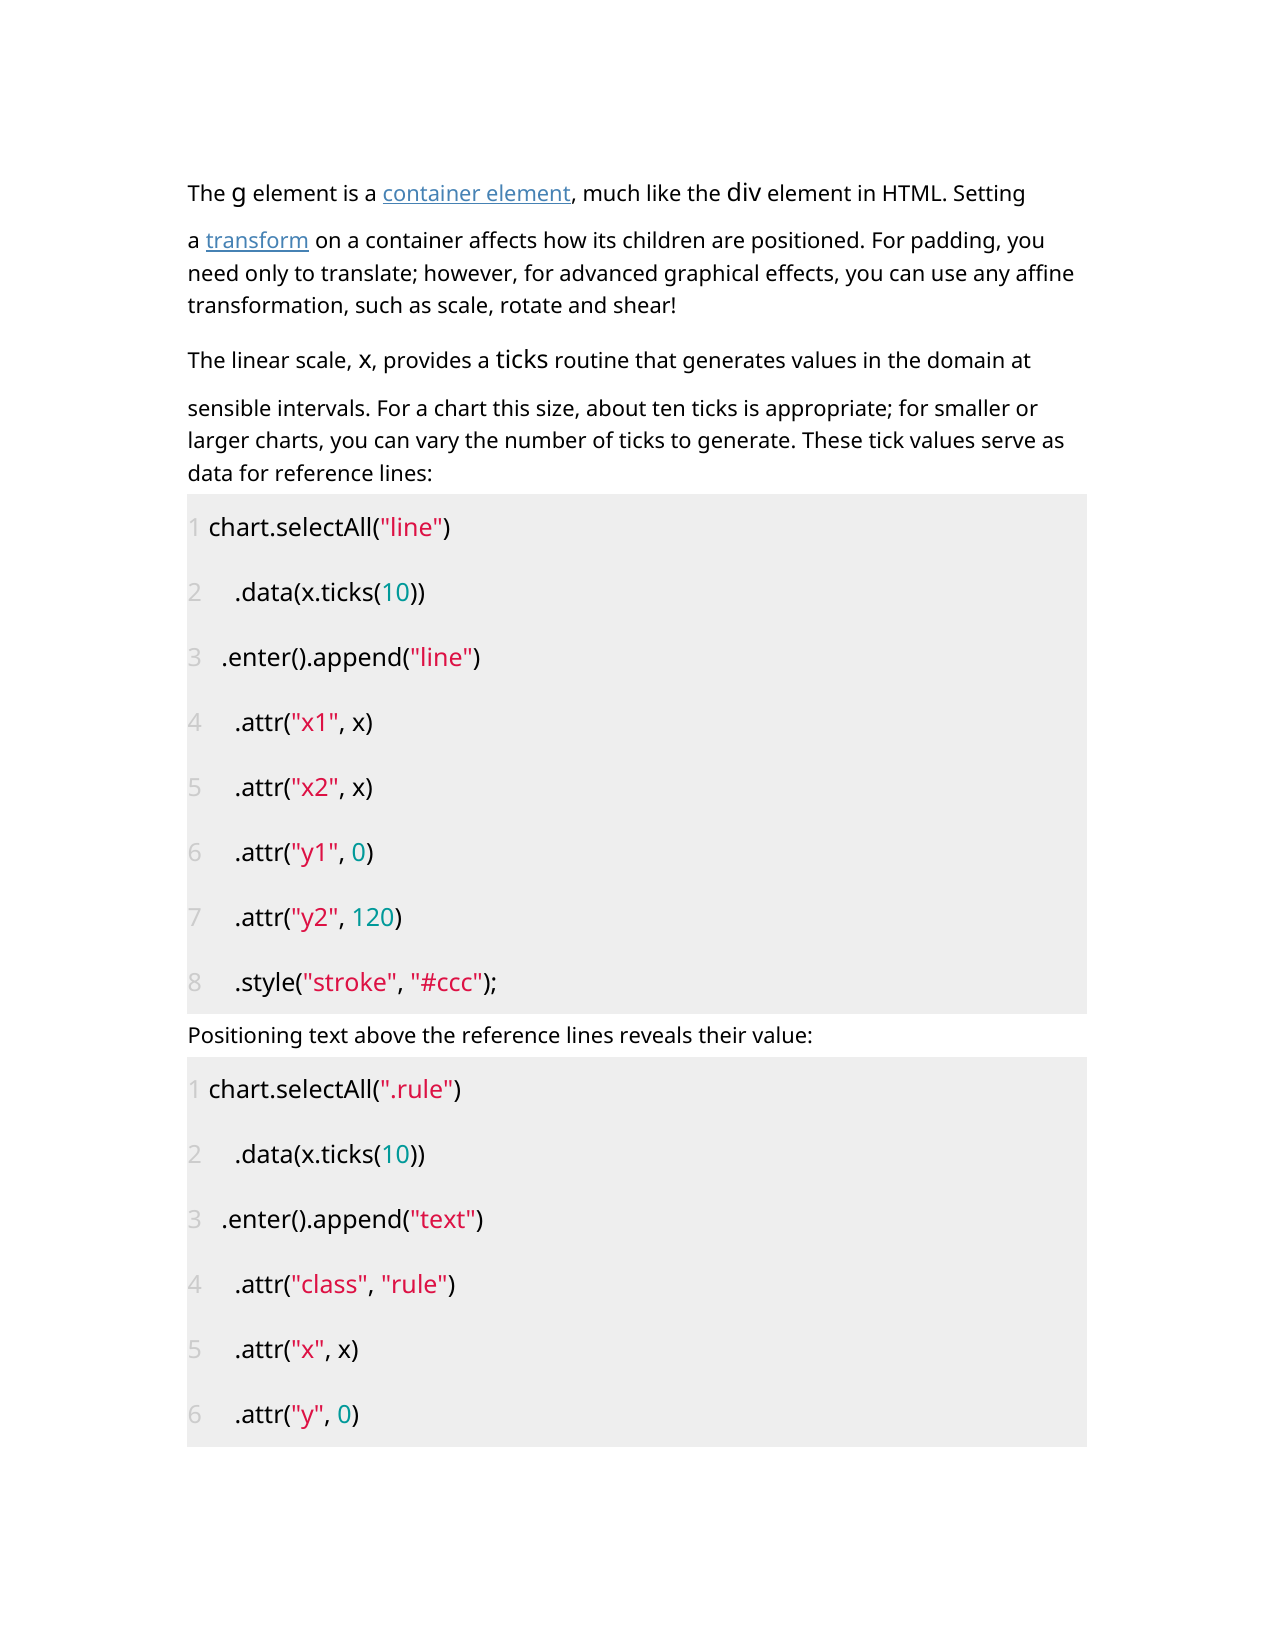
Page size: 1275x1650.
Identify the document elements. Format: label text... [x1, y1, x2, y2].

text 3 .enter().append("text") [187, 1187, 1087, 1252]
text 1 chart.selectAll("line") [187, 494, 1087, 559]
text 3 .enter().append("line") [187, 624, 1087, 689]
text 2 .data(x.ticks(10)) [187, 559, 1087, 624]
text 5 .attr("x", x) [187, 1317, 1087, 1382]
text Positioning text above the reference lines reveals their value: [187, 1019, 1087, 1052]
text 7 .attr("y2", 120) [187, 884, 1087, 949]
text 4 .attr("class", "rule") [187, 1252, 1087, 1317]
text The linear scale, x, provides a ticks routine that generates values in the domain at sensible intervals. For a chart this size, about ten ticks is appropriate; for smaller or larger charts, you can vary the number of ticks to generate. These tick values serve as data for reference lines: [187, 326, 1087, 489]
text 5 .attr("x2", x) [187, 754, 1087, 819]
text 6 .attr("y1", 0) [187, 819, 1087, 884]
text 8 .style("stroke", "#ccc"); [187, 949, 1087, 1014]
text 4 .attr("x1", x) [187, 689, 1087, 754]
text 1 chart.selectAll(".rule") [187, 1057, 1087, 1122]
text 6 .attr("y", 0) [187, 1382, 1087, 1447]
text 2 .data(x.ticks(10)) [187, 1122, 1087, 1187]
text The g element is a container element, much like the div element in HTML. Setting a transform on a container affects how its children are positioned. For padding, you need only to translate; however, for advanced graphical effects, you can use any affine transformation, such as scale, rotate and shear! [187, 159, 1087, 321]
